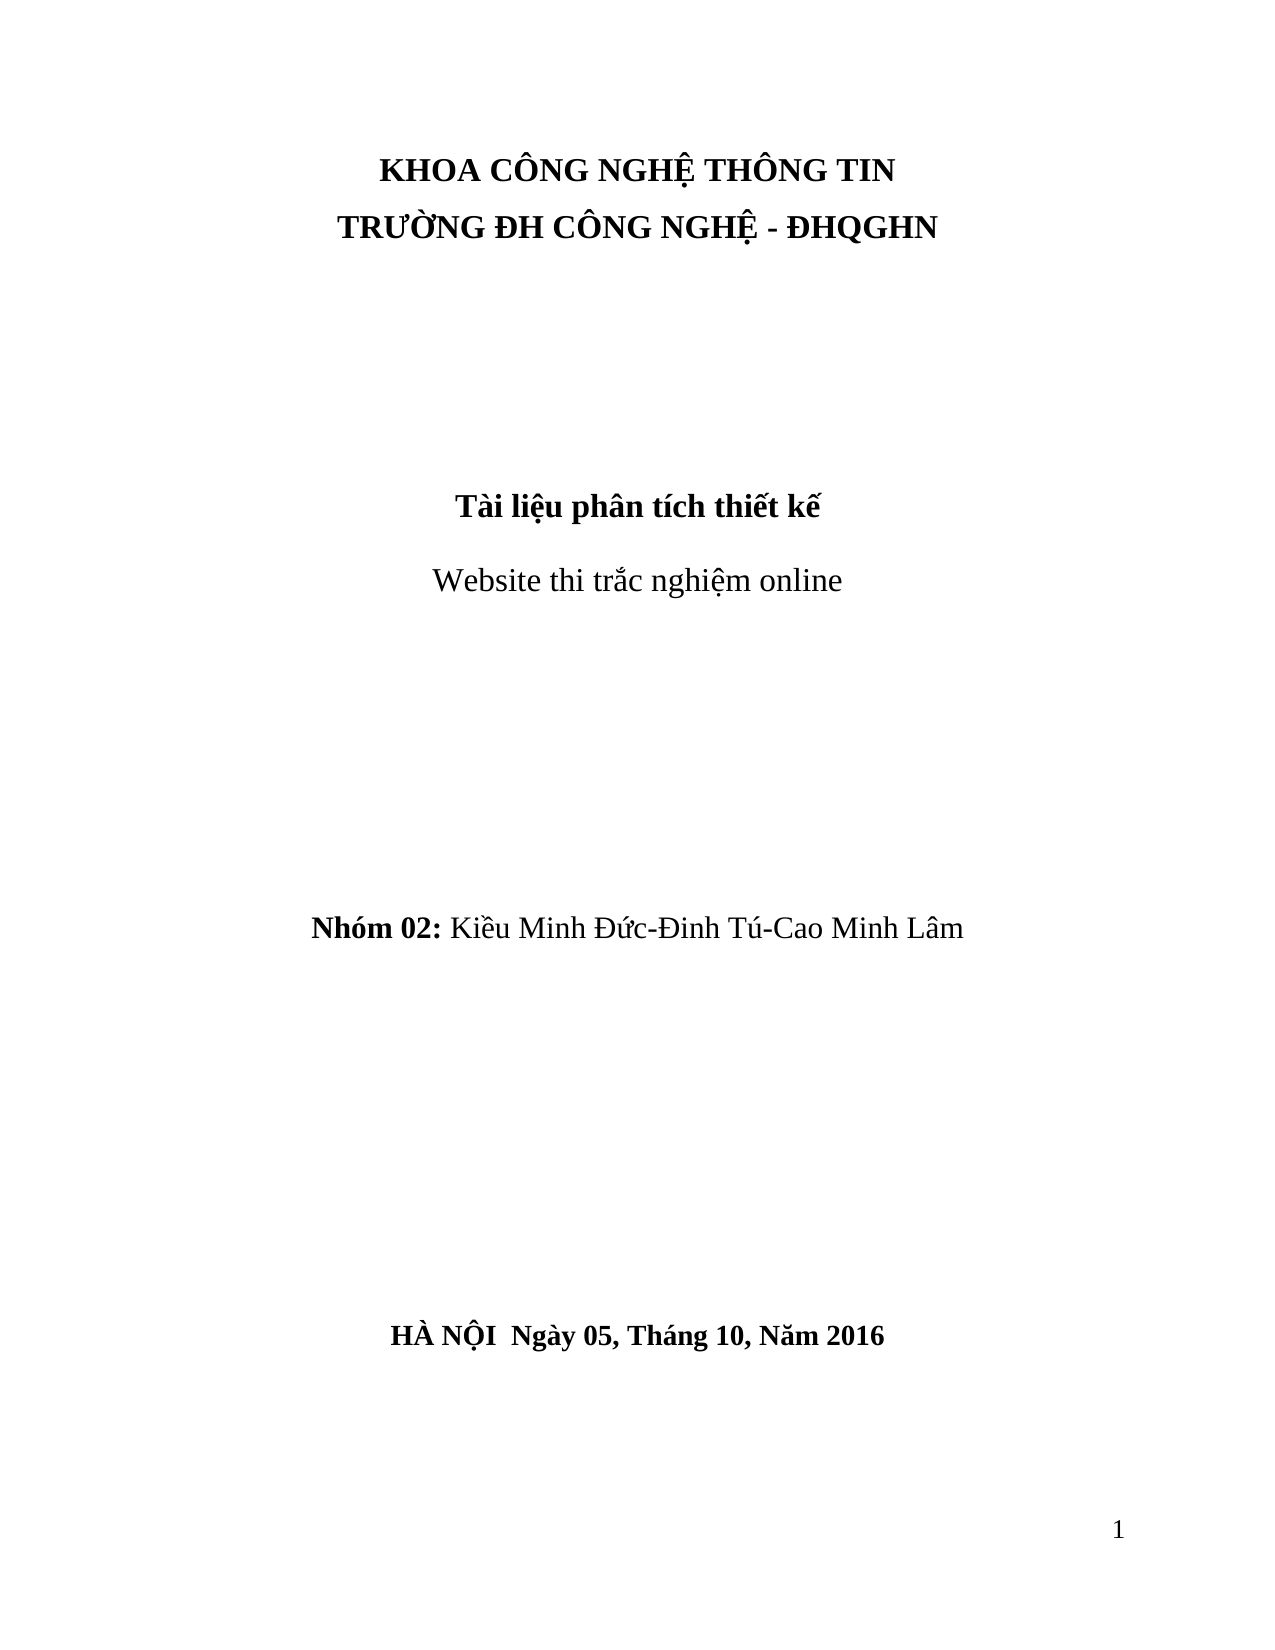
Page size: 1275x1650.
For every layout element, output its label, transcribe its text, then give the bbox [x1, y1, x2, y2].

list KHOA CÔNG NGHỆ THÔNG TIN [150, 150, 1125, 188]
text HÀ NỘI Ngày 05, Tháng 10, Năm 2016 [150, 1318, 1125, 1352]
text Tài liệu phân tích thiết kế [150, 486, 1125, 524]
list TRƯỜNG ĐH CÔNG NGHỆ - ĐHQGHN [150, 207, 1125, 246]
text Nhóm 02: Kiều Minh Đức-Đinh Tú-Cao Minh Lâm [150, 909, 1125, 945]
text Website thi trắc nghiệm online [150, 560, 1125, 599]
